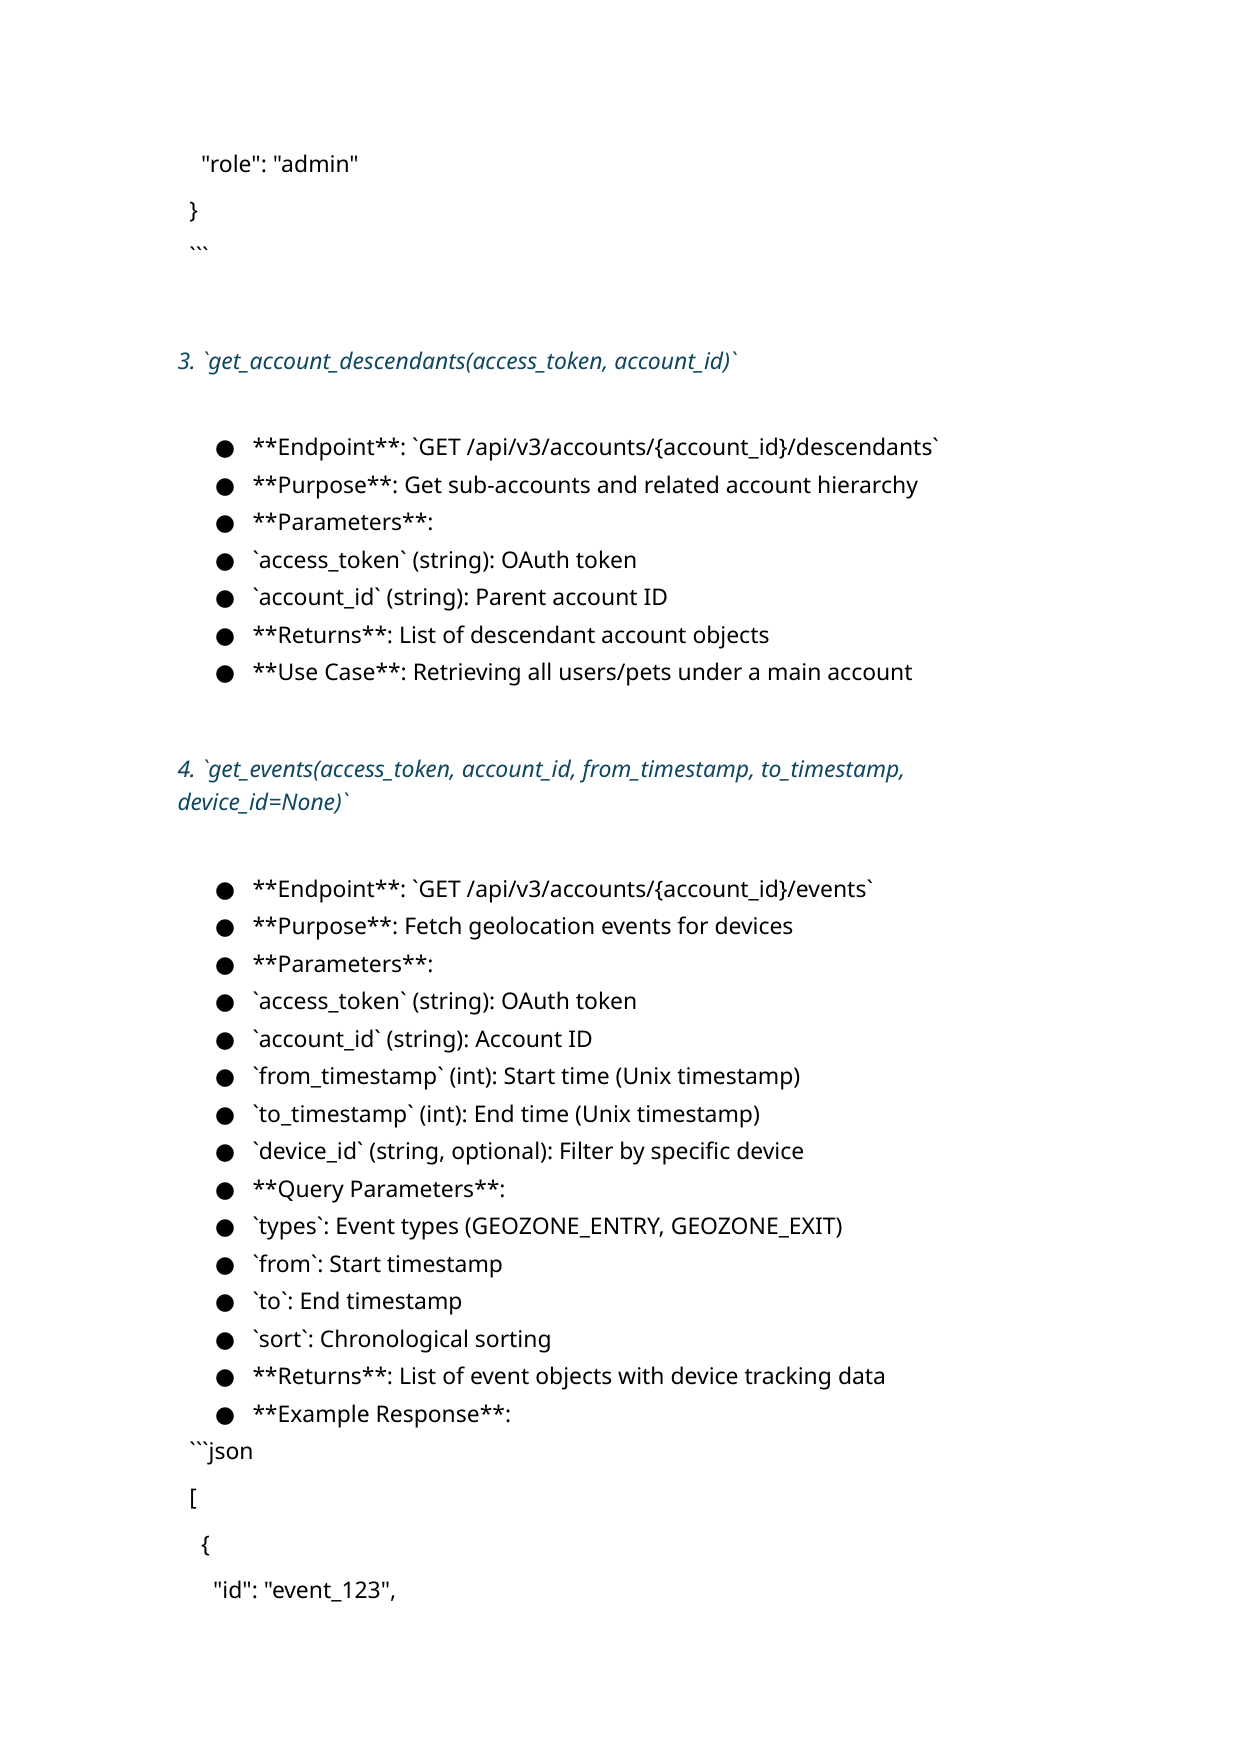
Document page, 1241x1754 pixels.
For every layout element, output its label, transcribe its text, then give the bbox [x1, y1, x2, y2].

list **Use Case**: Retrieving all users/pets under a main account [215, 656, 1063, 688]
list `to`: End timestamp [215, 1285, 1063, 1316]
list `access_token` (string): OAuth token [215, 544, 1063, 575]
list **Purpose**: Get sub-accounts and related account hierarchy [215, 469, 1063, 500]
list **Example Response**: [215, 1398, 1063, 1429]
list `types`: Event types (GEOZONE_ENTRY, GEOZONE_EXIT) [215, 1210, 1063, 1241]
subtitle 4. `get_events(access_token, account_id, from_timestamp, to_timestamp, device_id=None)` [177, 753, 1063, 818]
text } [177, 194, 1063, 225]
list **Endpoint**: `GET /api/v3/accounts/{account_id}/events` [215, 873, 1063, 904]
text ```json [177, 1435, 1063, 1466]
list `account_id` (string): Account ID [215, 1023, 1063, 1054]
list `from`: Start timestamp [215, 1248, 1063, 1279]
list **Parameters**: [215, 948, 1063, 979]
list `access_token` (string): OAuth token [215, 985, 1063, 1016]
list **Query Parameters**: [215, 1173, 1063, 1204]
list **Purpose**: Fetch geolocation events for devices [215, 910, 1063, 941]
list **Endpoint**: `GET /api/v3/accounts/{account_id}/descendants` [215, 431, 1063, 463]
list `to_timestamp` (int): End time (Unix timestamp) [215, 1098, 1063, 1129]
text [ [177, 1481, 1063, 1513]
list **Returns**: List of descendant account objects [215, 619, 1063, 650]
list `sort`: Chronological sorting [215, 1323, 1063, 1354]
list **Returns**: List of event objects with device tracking data [215, 1360, 1063, 1391]
list `account_id` (string): Parent account ID [215, 581, 1063, 613]
text { [177, 1528, 1063, 1559]
text "role": "admin" [177, 148, 1063, 179]
subtitle 3. `get_account_descendants(access_token, account_id)` [177, 345, 1063, 376]
list `device_id` (string, optional): Filter by specific device [215, 1135, 1063, 1166]
list `from_timestamp` (int): Start time (Unix timestamp) [215, 1060, 1063, 1091]
text "id": "event_123", [177, 1574, 1063, 1605]
list **Parameters**: [215, 506, 1063, 538]
text ``` [177, 240, 1063, 271]
